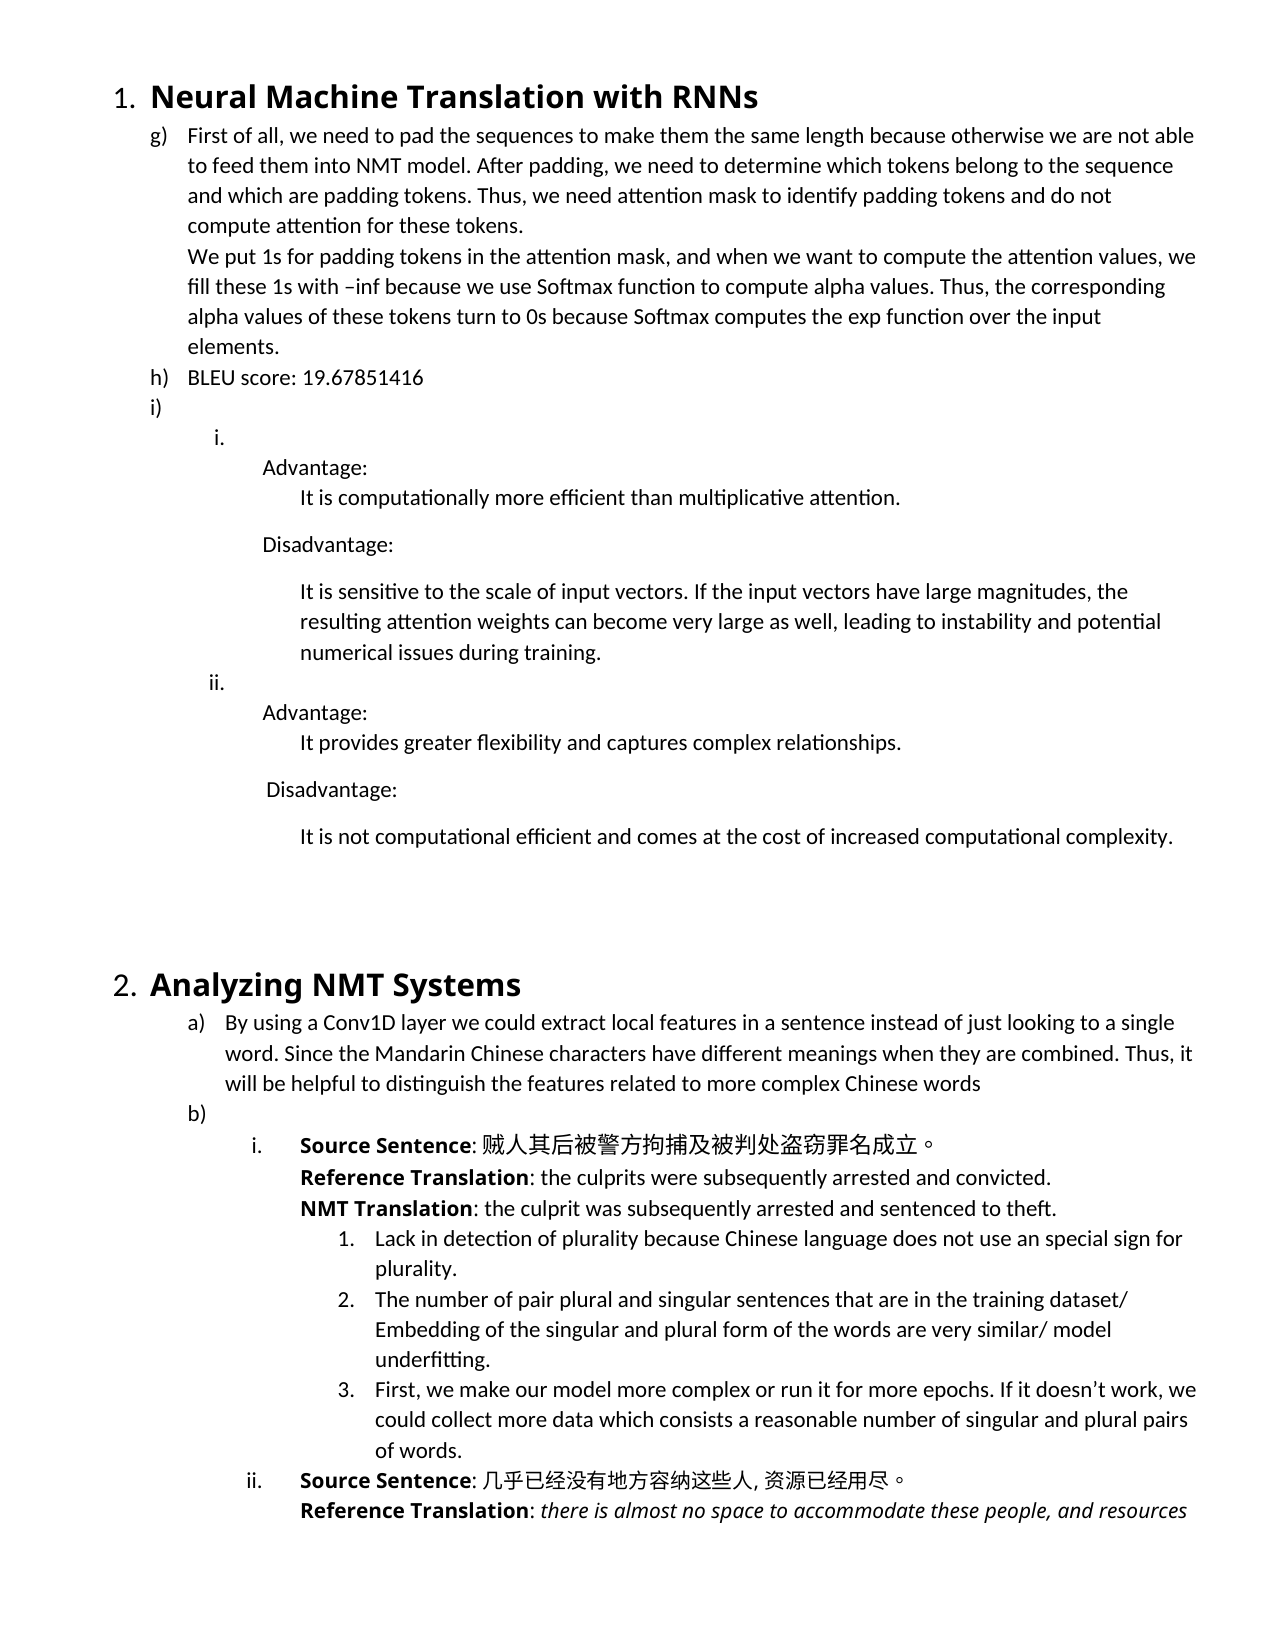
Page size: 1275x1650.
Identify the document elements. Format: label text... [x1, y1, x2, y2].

list Reference Translation: the culprits were subsequently arrested and convicted. [300, 1163, 1200, 1192]
list Advantage: [262, 698, 1200, 726]
list It is sensitive to the scale of input vectors. If the input vectors have large magnitudes, the resulting attention weights can become very large as well, leading to instability and potential numerical issues during training. [300, 577, 1200, 666]
list It is computationally more efficient than multiplicative attention. [262, 483, 1200, 511]
text Disadvantage: [75, 775, 1200, 803]
list First, we make our model more complex or run it for more epochs. If it doesn’t work, we could collect more data which consists a reasonable number of singular and plural pairs of words. [337, 1375, 1200, 1464]
list Advantage: [262, 453, 1200, 481]
list By using a Conv1D layer we could extract local features in a sentence instead of just looking to a single word. Since the Mandarin Chinese characters have different meanings when they are combined. Thus, it will be helpful to distinguish the features related to more complex Chinese words [187, 1008, 1200, 1097]
list BLEU score: 19.67851416 [150, 363, 1200, 391]
list The number of pair plural and singular sentences that are in the training dataset/ Embedding of the singular and plural form of the words are very similar/ model underfitting. [337, 1285, 1200, 1373]
list It provides greater flexibility and captures complex relationships. [262, 728, 1200, 756]
text It is not computational efficient and comes at the cost of increased computational complexity. [75, 822, 1200, 850]
list First of all, we need to pad the sequences to make them the same length because otherwise we are not able to feed them into NMT model. After padding, we need to determine which tokens belong to the sequence and which are padding tokens. Thus, we need attention mask to identify padding tokens and do not compute attention for these tokens. [150, 121, 1200, 239]
list Lack in detection of plurality because Chinese language does not use an special sign for plurality. [337, 1224, 1200, 1283]
list Source Sentence: 贼人其后被警方拘捕及被判处盗窃罪名成立。 [262, 1129, 1200, 1161]
list Neural Machine Translation with RNNs [112, 75, 1200, 118]
list We put 1s for padding tokens in the attention mask, and when we want to compute the attention values, we fill these 1s with –inf because we use Softmax function to compute alpha values. Thus, the corresponding alpha values of these tokens turn to 0s because Softmax computes the exp function over the input elements. [187, 242, 1200, 360]
list NMT Translation: the culprit was subsequently arrested and sentenced to theft. [300, 1194, 1200, 1222]
text Disadvantage: [187, 530, 1200, 558]
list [262, 1466, 1200, 1525]
list Analyzing NMT Systems [112, 963, 1200, 1005]
